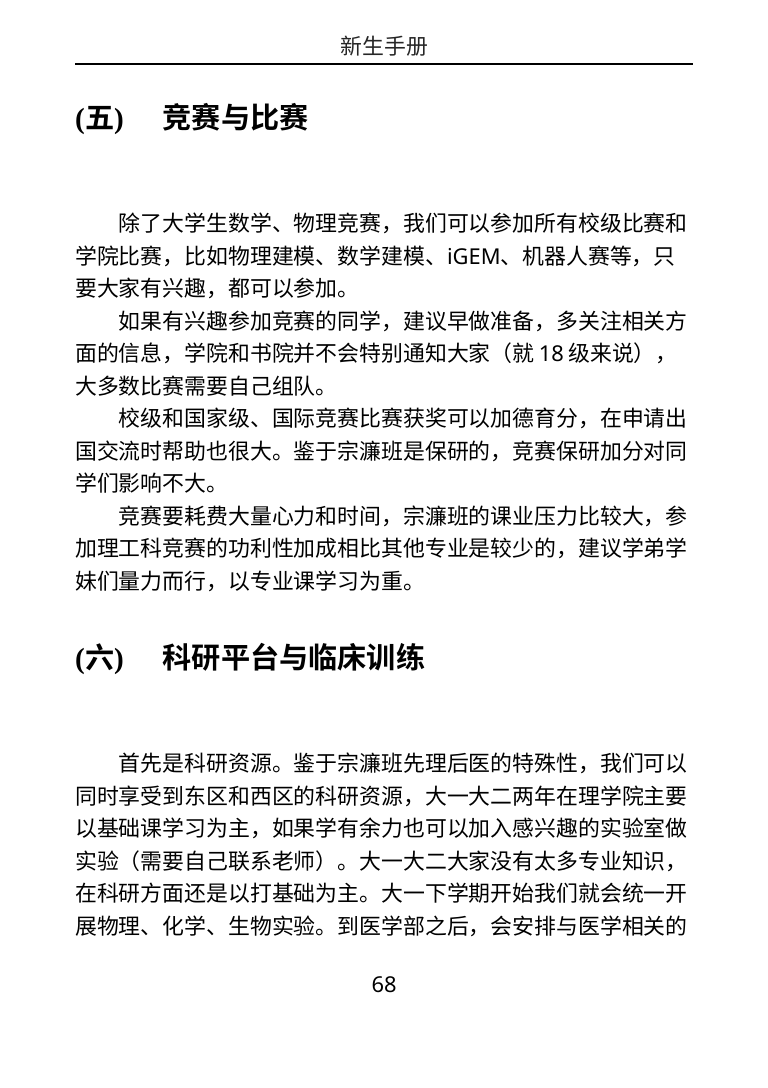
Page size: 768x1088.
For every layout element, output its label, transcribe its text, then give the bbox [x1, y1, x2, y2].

list 科研平台与临床训练 [75, 623, 693, 688]
text 如果有兴趣参加竞赛的同学，建议早做准备，多关注相关方面的信息，学院和书院并不会特别通知大家（就18级来说），大多数比赛需要自己组队。 [75, 303, 693, 401]
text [75, 746, 693, 941]
text 除了大学生数学、物理竞赛，我们可以参加所有校级比赛和学院比赛，比如物理建模、数学建模、iGEM、机器人赛等，只要大家有兴趣，都可以参加。 [75, 206, 693, 303]
list 竞赛与比赛 [75, 83, 693, 148]
text 竞赛要耗费大量心力和时间，宗濂班的课业压力比较大，参加理工科竞赛的功利性加成相比其他专业是较少的，建议学弟学妹们量力而行，以专业课学习为重。 [75, 498, 693, 596]
text 校级和国家级、国际竞赛比赛获奖可以加德育分，在申请出国交流时帮助也很大。鉴于宗濂班是保研的，竞赛保研加分对同学们影响不大。 [75, 401, 693, 498]
